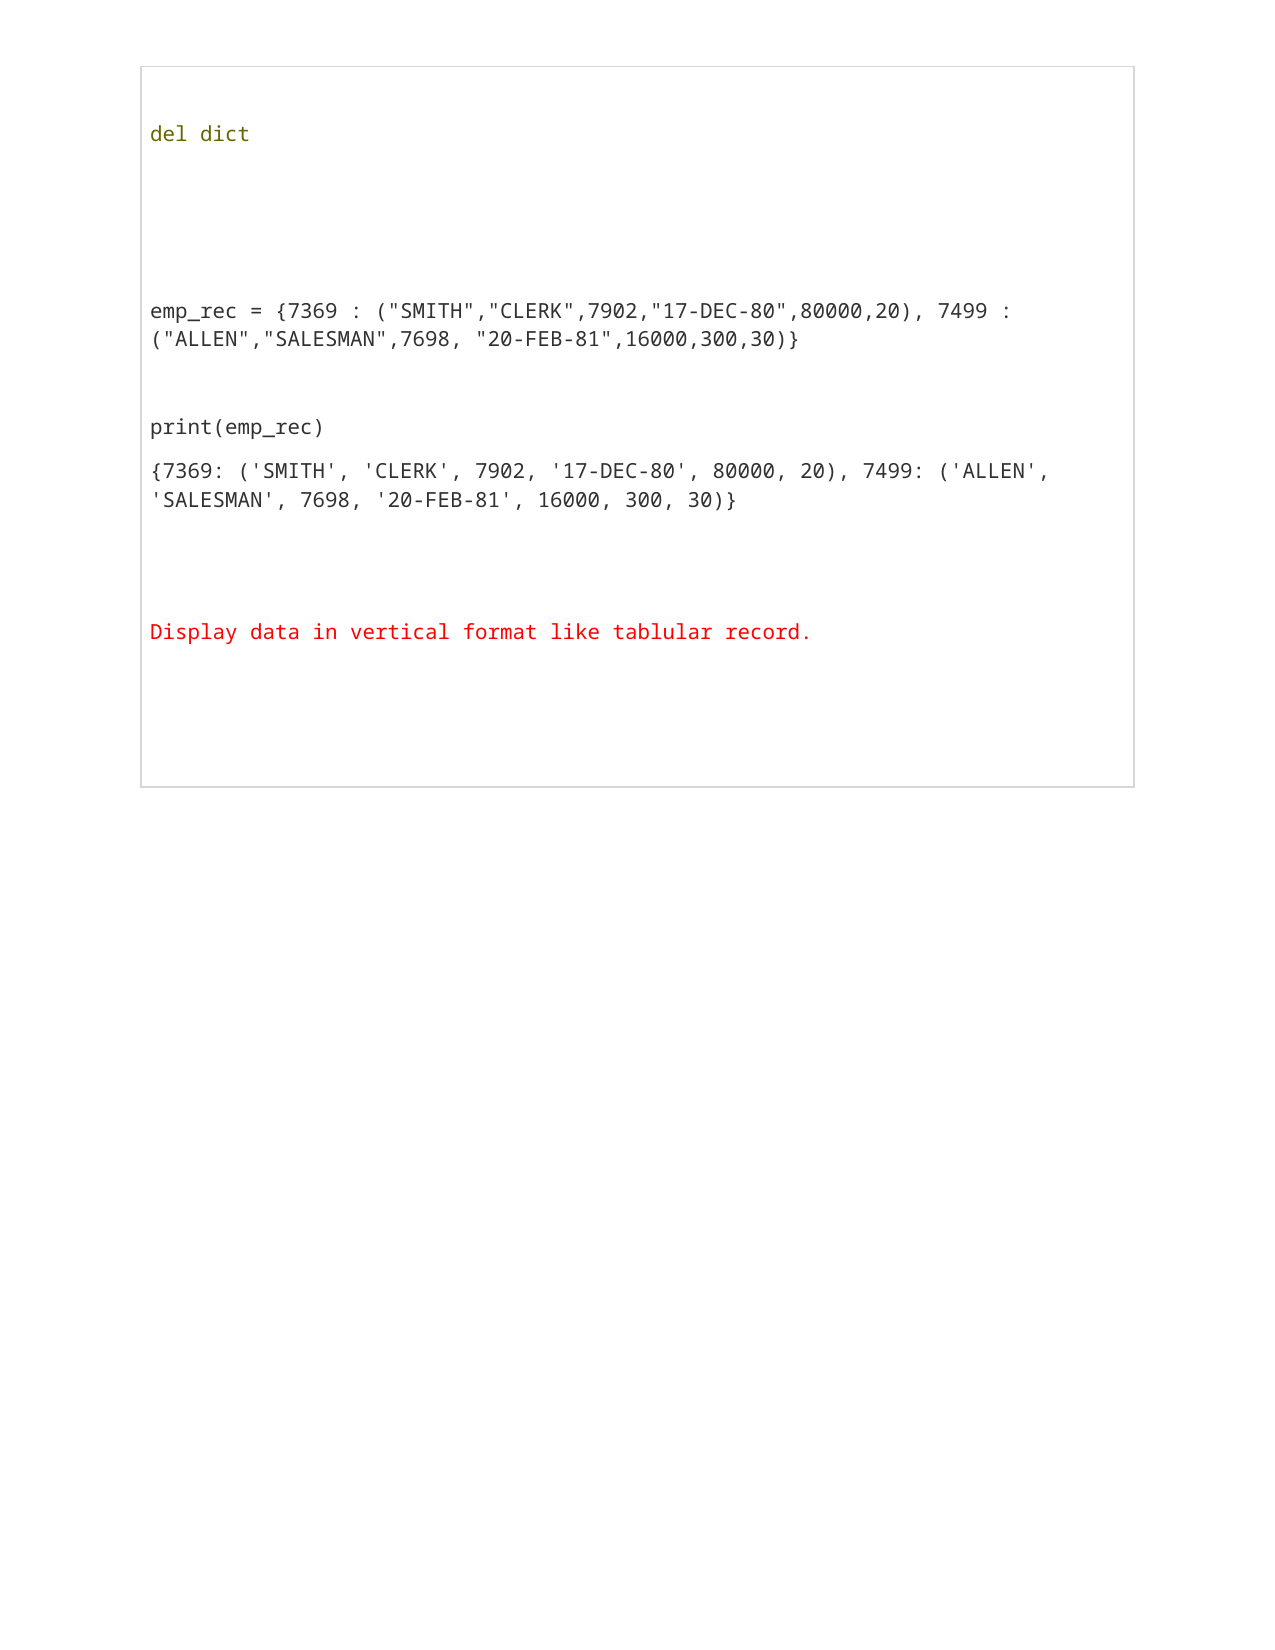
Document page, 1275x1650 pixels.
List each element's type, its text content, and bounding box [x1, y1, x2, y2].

text Display data in vertical format like tablular record. [142, 607, 1133, 646]
text {7369: ('SMITH', 'CLERK', 7902, '17-DEC-80', 80000, 20), 7499: ('ALLEN', 'SALESMAN', 7698, '20-FEB-81', 16000, 300, 30)} [142, 447, 1133, 513]
text emp_rec = {7369 : ("SMITH","CLERK",7902,"17-DEC-80",80000,20), 7499 : ("ALLEN","SALESMAN",7698, "20-FEB-81",16000,300,30)} [142, 286, 1133, 353]
text print(emp_rec) [142, 402, 1133, 441]
text del dict [142, 110, 1133, 148]
